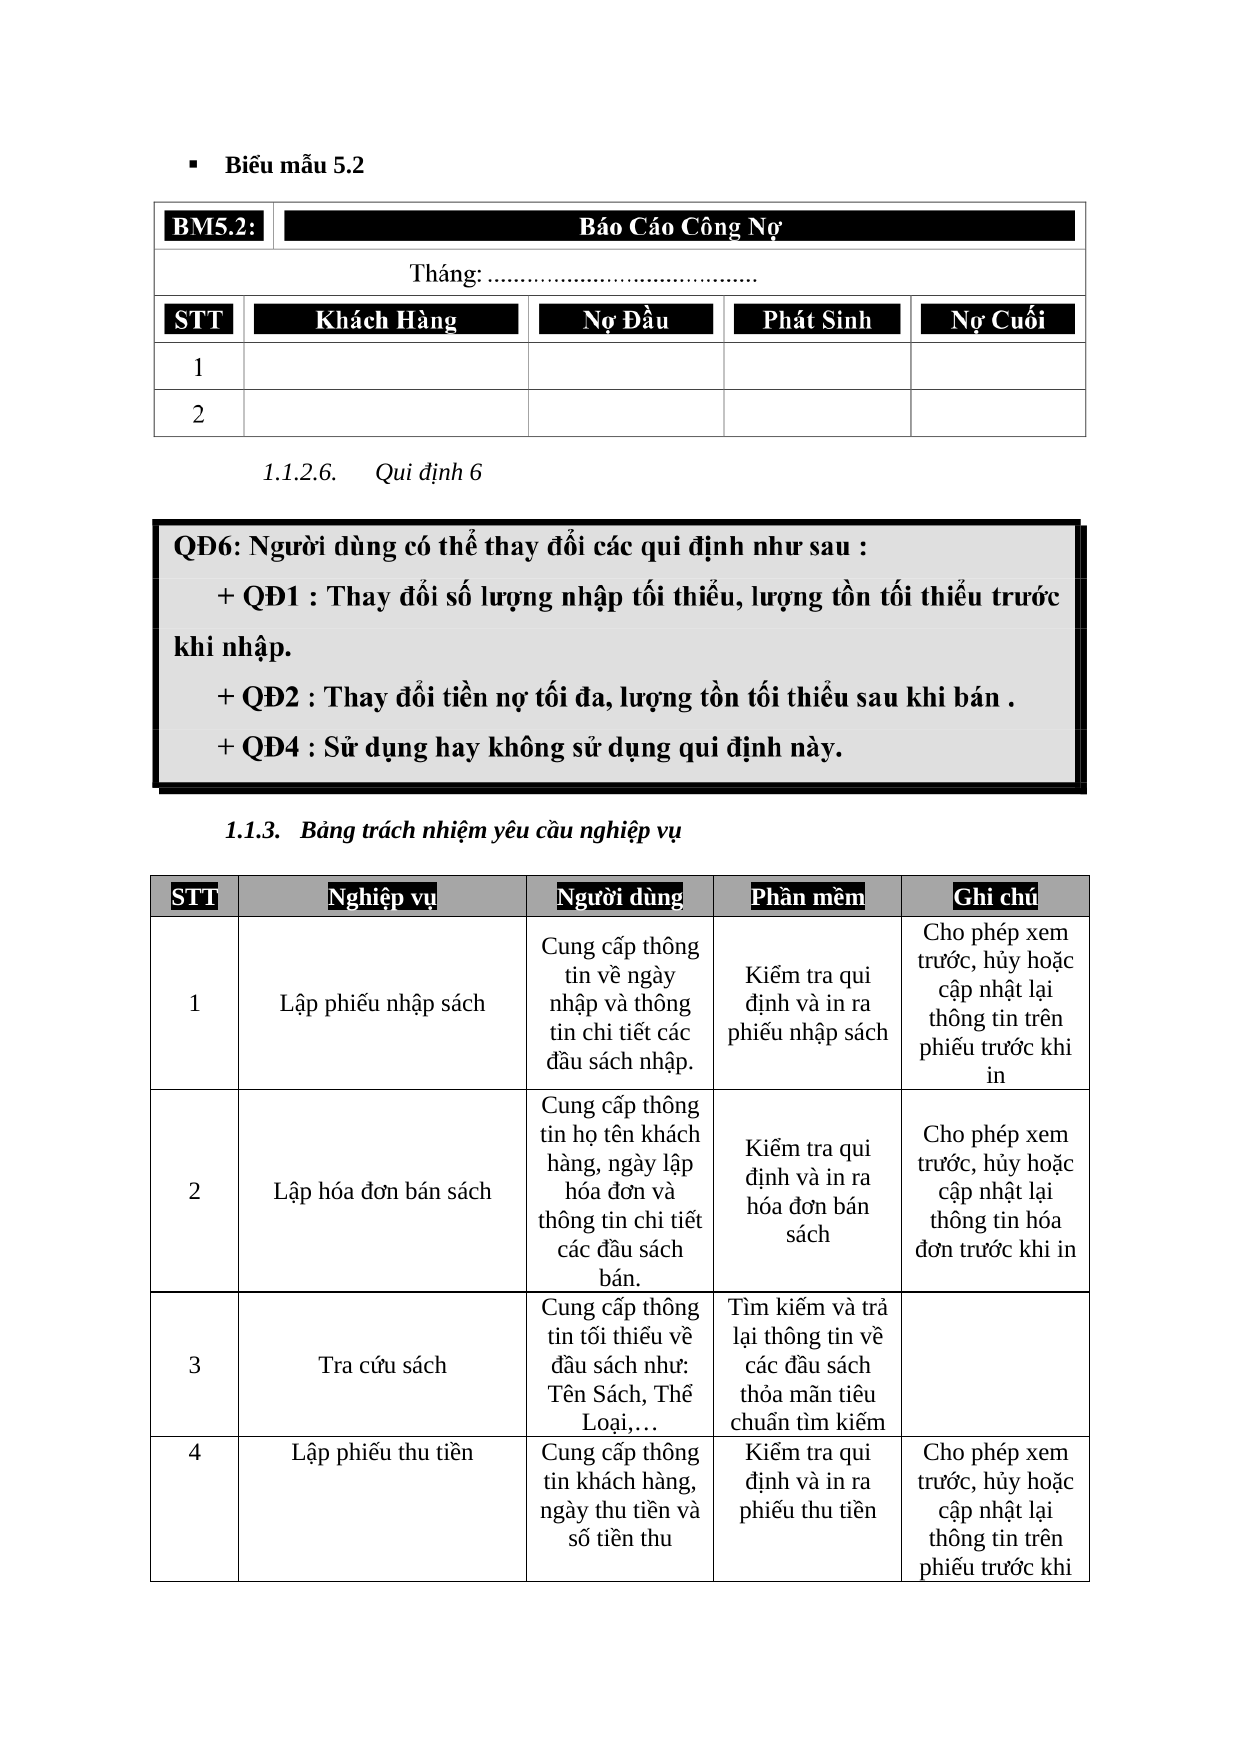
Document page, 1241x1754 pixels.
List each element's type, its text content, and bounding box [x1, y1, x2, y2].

table_cell [902, 1293, 1089, 1436]
list Bảng trách nhiệm yêu cầu nghiệp vụ [225, 816, 1090, 844]
table_cell Tra cứu sách [239, 1293, 526, 1436]
table_cell 2 [151, 1090, 238, 1291]
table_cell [714, 1437, 901, 1581]
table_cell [527, 1437, 713, 1581]
table_cell Cho phép xem trước, hủy hoặc cập nhật lại thông tin trên phiếu trước khi in [902, 917, 1089, 1089]
picture [150, 516, 1088, 797]
table_cell 4 [151, 1437, 238, 1581]
table_cell Lập hóa đơn bán sách [239, 1090, 526, 1291]
list Qui định 6 [262, 457, 1090, 485]
table_cell 1 [151, 917, 238, 1089]
table_cell Lập phiếu thu tiền [239, 1437, 526, 1581]
table_cell Kiểm tra qui định và in ra hóa đơn bán sách [714, 1090, 901, 1291]
table_cell Kiểm tra qui định và in ra phiếu nhập sách [714, 917, 901, 1089]
table_header Người dùng [527, 876, 713, 916]
table_header Nghiệp vụ [239, 876, 526, 916]
picture [150, 197, 1088, 438]
table_cell Cung cấp thông tin về ngày nhập và thông tin chi tiết các đầu sách nhập. [527, 917, 713, 1089]
table_cell Cho phép xem trước, hủy hoặc cập nhật lại thông tin hóa đơn trước khi in [902, 1090, 1089, 1291]
table_cell 3 [151, 1293, 238, 1436]
table_cell Cung cấp thông tin tối thiểu về đầu sách như: Tên Sách, Thể Loại,… [527, 1293, 713, 1436]
table_cell Tìm kiếm và trả lại thông tin về các đầu sách thỏa mãn tiêu chuẩn tìm kiếm [714, 1293, 901, 1436]
table_cell Lập phiếu nhập sách [239, 917, 526, 1089]
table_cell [902, 1437, 1089, 1581]
table_header Ghi chú [902, 876, 1089, 916]
table_header STT [151, 876, 238, 916]
table_cell Cung cấp thông tin họ tên khách hàng, ngày lập hóa đơn và thông tin chi tiết các đầu sách bán. [527, 1090, 713, 1291]
table_header Phần mềm [714, 876, 901, 916]
list Biểu mẫu 5.2 [187, 150, 1090, 179]
